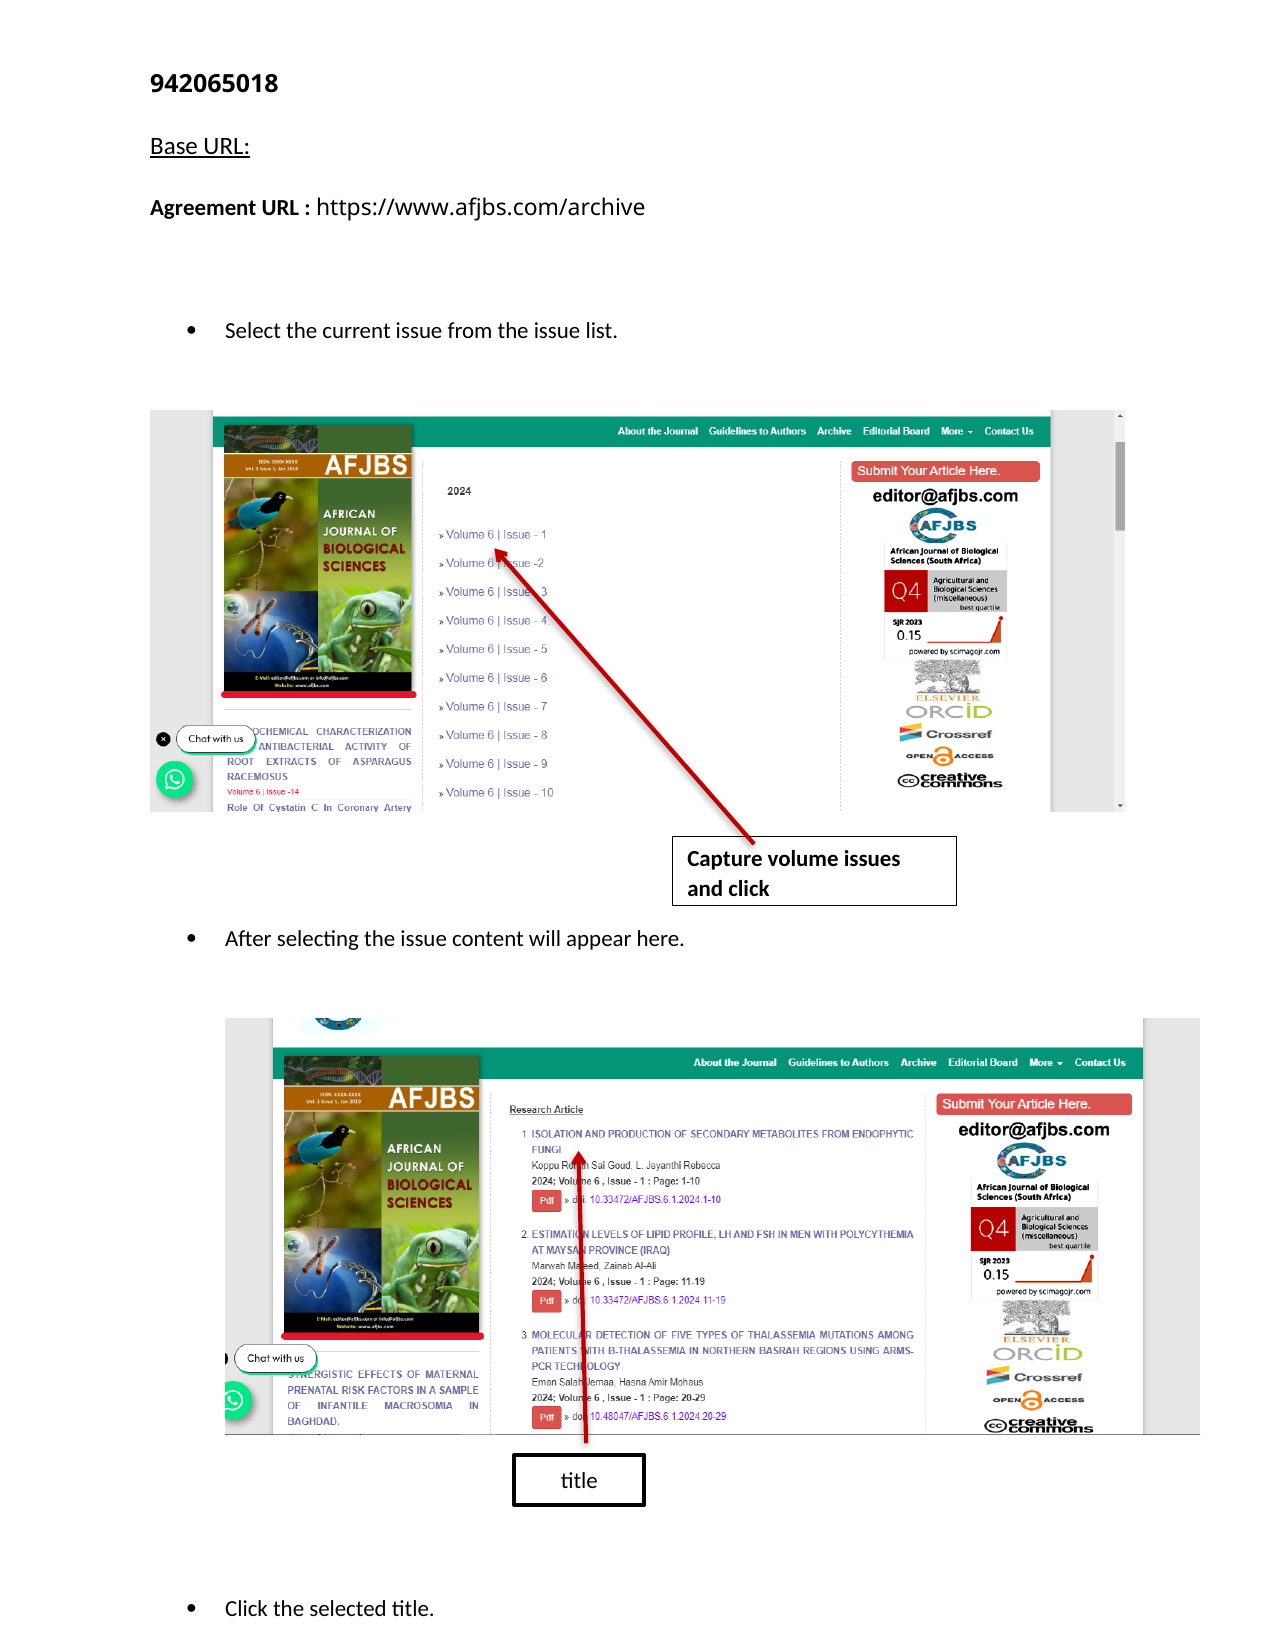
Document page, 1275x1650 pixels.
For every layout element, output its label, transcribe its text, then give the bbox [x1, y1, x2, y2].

picture [150, 410, 1125, 812]
text 942065018 [150, 66, 1125, 100]
text Base URL: [150, 130, 1125, 161]
list Click the selected title. [187, 1594, 1125, 1622]
list After selecting the issue content will appear here. [187, 924, 1125, 952]
picture [225, 1018, 1200, 1435]
list Select the current issue from the issue list. [187, 316, 1125, 344]
text Agreement URL : https://www.afjbs.com/archive [150, 191, 1125, 222]
